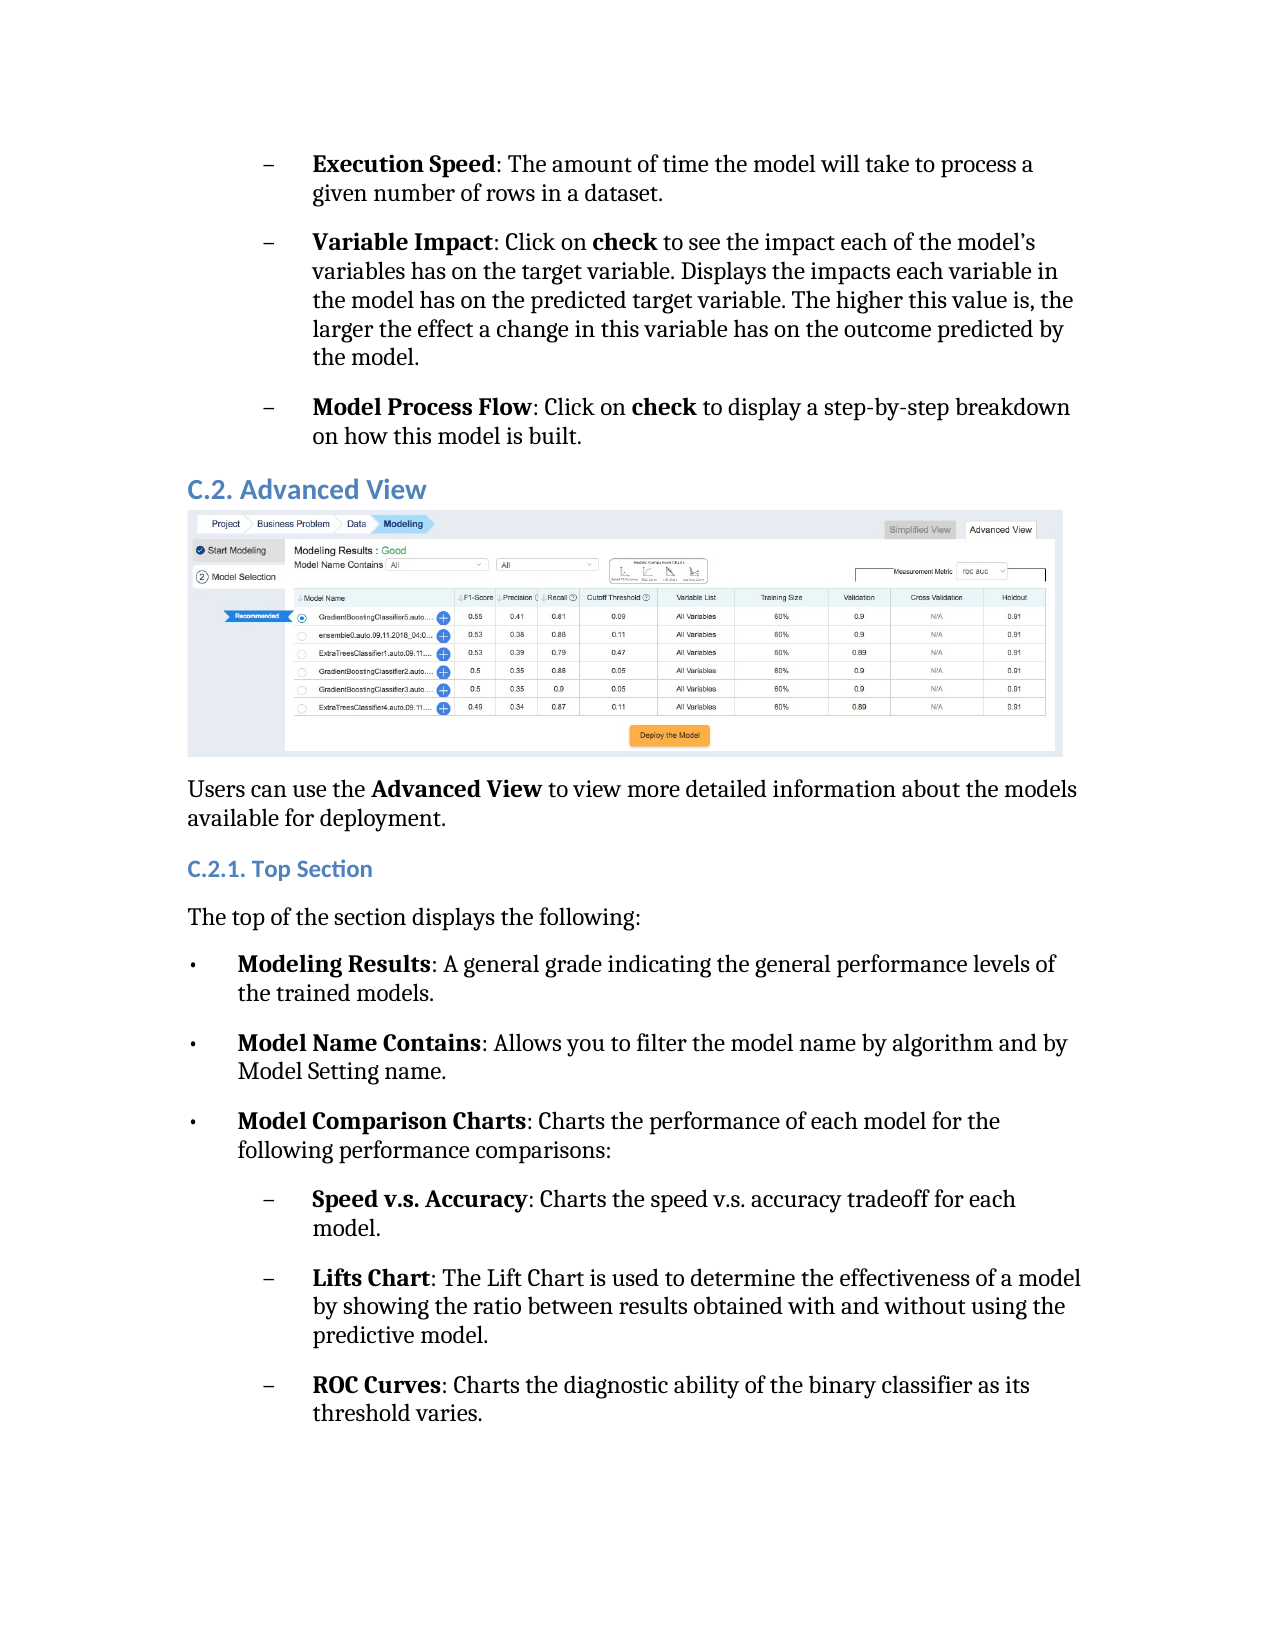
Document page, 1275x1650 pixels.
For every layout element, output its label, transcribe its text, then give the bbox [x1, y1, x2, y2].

list Model Process Flow: Click on check to display a step-by-step breakdown on how this model is built. [262, 393, 1087, 450]
text The top of the section displays the following: [187, 903, 1087, 931]
list Modeling Results: A general grade indicating the general performance levels of the trained models. [187, 950, 1087, 1008]
subtitle C.2.1. Top Section [187, 853, 1087, 884]
picture [187, 510, 1063, 757]
list Execution Speed: The amount of time the model will take to process a given number of rows in a dataset. [262, 150, 1087, 207]
list Lifts Chart: The Lift Chart is used to determine the effectiveness of a model by showing the ratio between results obtained with and without using the predictive model. [262, 1263, 1087, 1350]
text Users can use the Advanced View to view more detailed information about the models available for deployment. [187, 775, 1087, 832]
list Speed v.s. Accuracy: Charts the speed v.s. accuracy tradeoff for each model. [262, 1185, 1087, 1243]
list Model Comparison Charts: Charts the performance of each model for the following performance comparisons: [187, 1107, 1087, 1164]
list Variable Impact: Click on check to see the impact each of the model’s variables has on the target variable. Displays the impacts each variable in the model has on the predicted target variable. The higher this value is, the larger the effect a change in this variable has on the outcome predicted by the model. [262, 228, 1087, 372]
list ROC Curves: Charts the diagnostic ability of the binary classifier as its threshold varies. [262, 1371, 1087, 1428]
subtitle C.2. Advanced View [187, 471, 1087, 507]
list Model Name Contains: Allows you to filter the model name by algorithm and by Model Setting name. [187, 1028, 1087, 1086]
